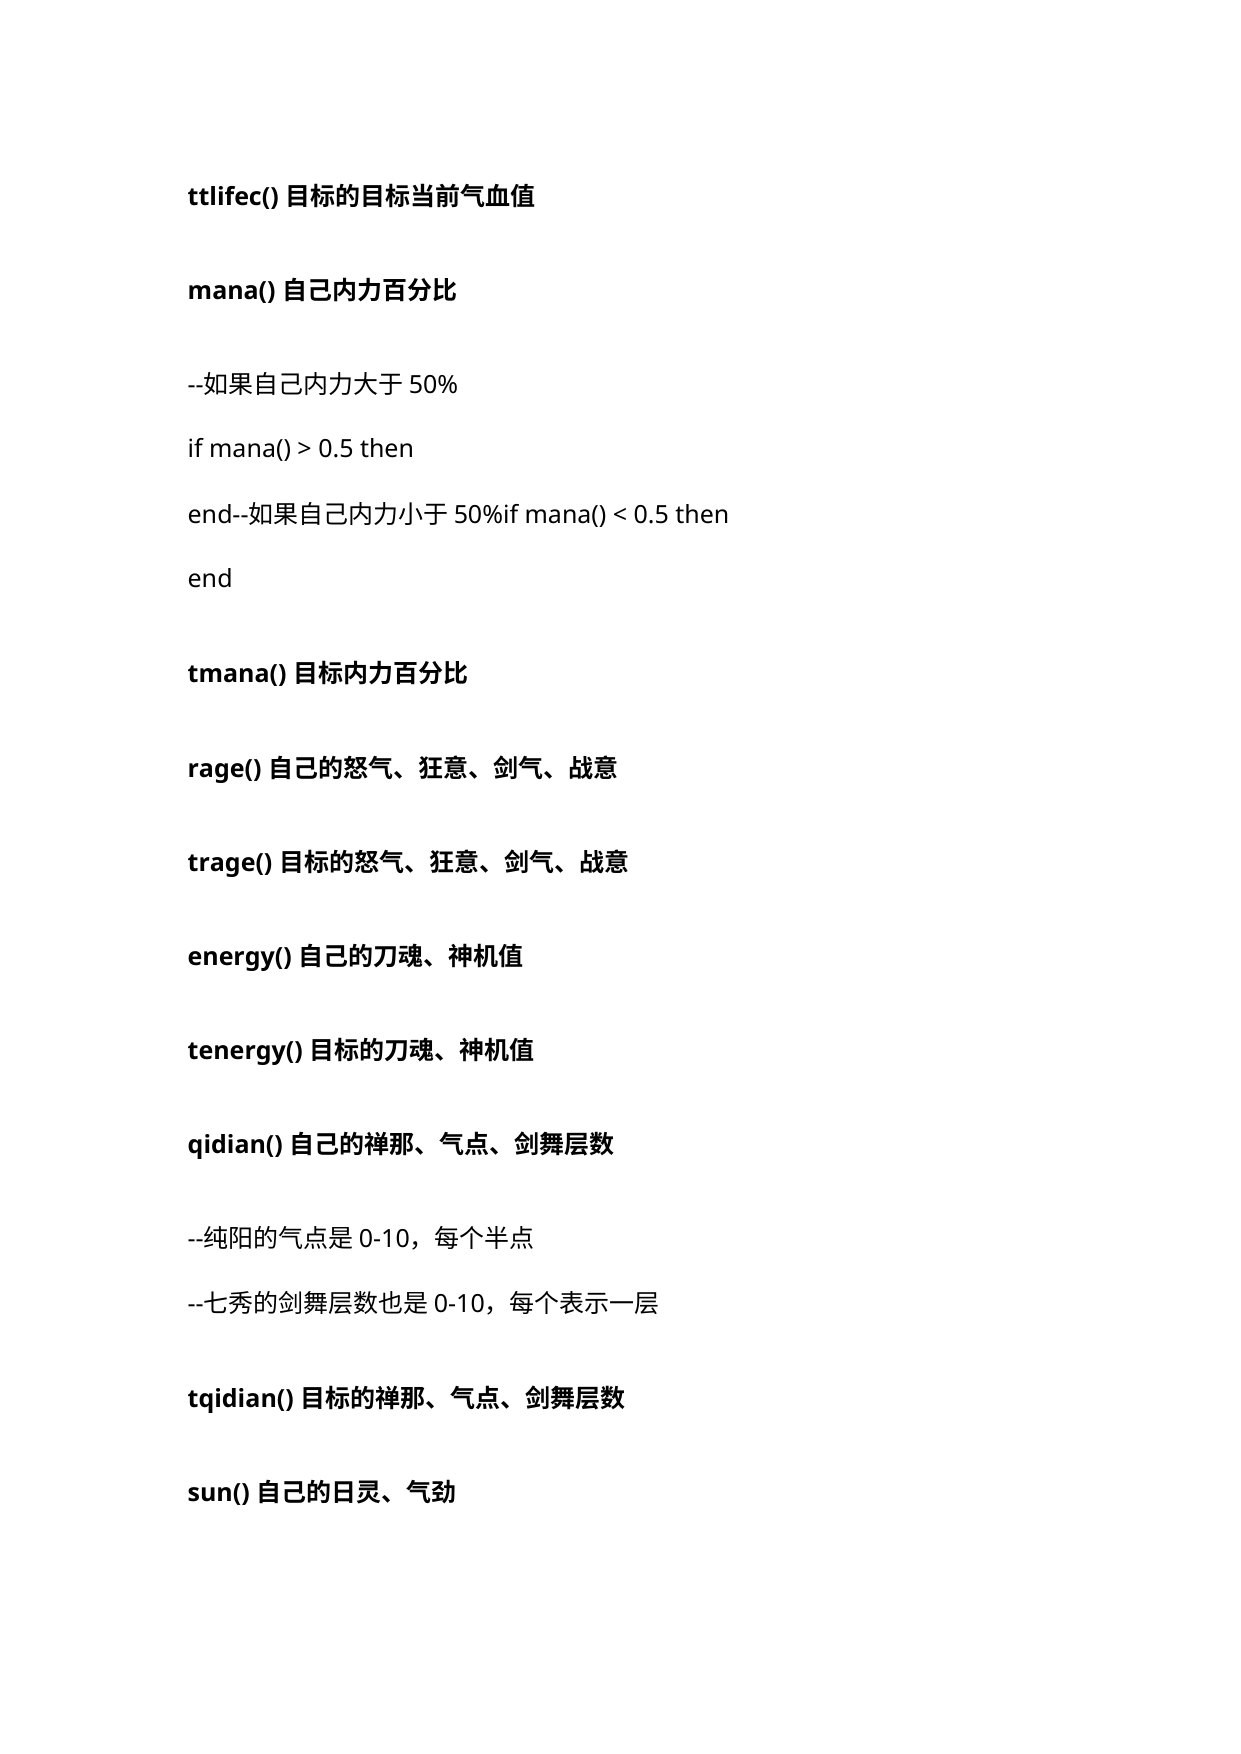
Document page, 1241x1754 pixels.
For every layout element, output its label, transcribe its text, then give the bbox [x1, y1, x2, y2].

text if mana() > 0.5 then [187, 415, 1053, 480]
subtitle mana() 自己内力百分比 [187, 256, 1053, 321]
subtitle tqidian() 目标的禅那、气点、剑舞层数 [187, 1364, 1053, 1429]
text end--如果自己内力小于50%if mana() < 0.5 then [187, 480, 1053, 545]
subtitle qidian() 自己的禅那、气点、剑舞层数 [187, 1110, 1053, 1175]
text --七秀的剑舞层数也是0-10，每个表示一层 [187, 1269, 1053, 1334]
text --如果自己内力大于50% [187, 350, 1053, 415]
subtitle rage() 自己的怒气、狂意、剑气、战意 [187, 734, 1053, 799]
subtitle tmana() 目标内力百分比 [187, 639, 1053, 704]
subtitle ttlifec() 目标的目标当前气血值 [187, 162, 1053, 227]
subtitle sun() 自己的日灵、气劲 [187, 1458, 1053, 1523]
subtitle energy() 自己的刀魂、神机值 [187, 922, 1053, 987]
text end [187, 545, 1053, 610]
subtitle trage() 目标的怒气、狂意、剑气、战意 [187, 828, 1053, 893]
subtitle tenergy() 目标的刀魂、神机值 [187, 1016, 1053, 1081]
text --纯阳的气点是0-10，每个半点 [187, 1204, 1053, 1269]
